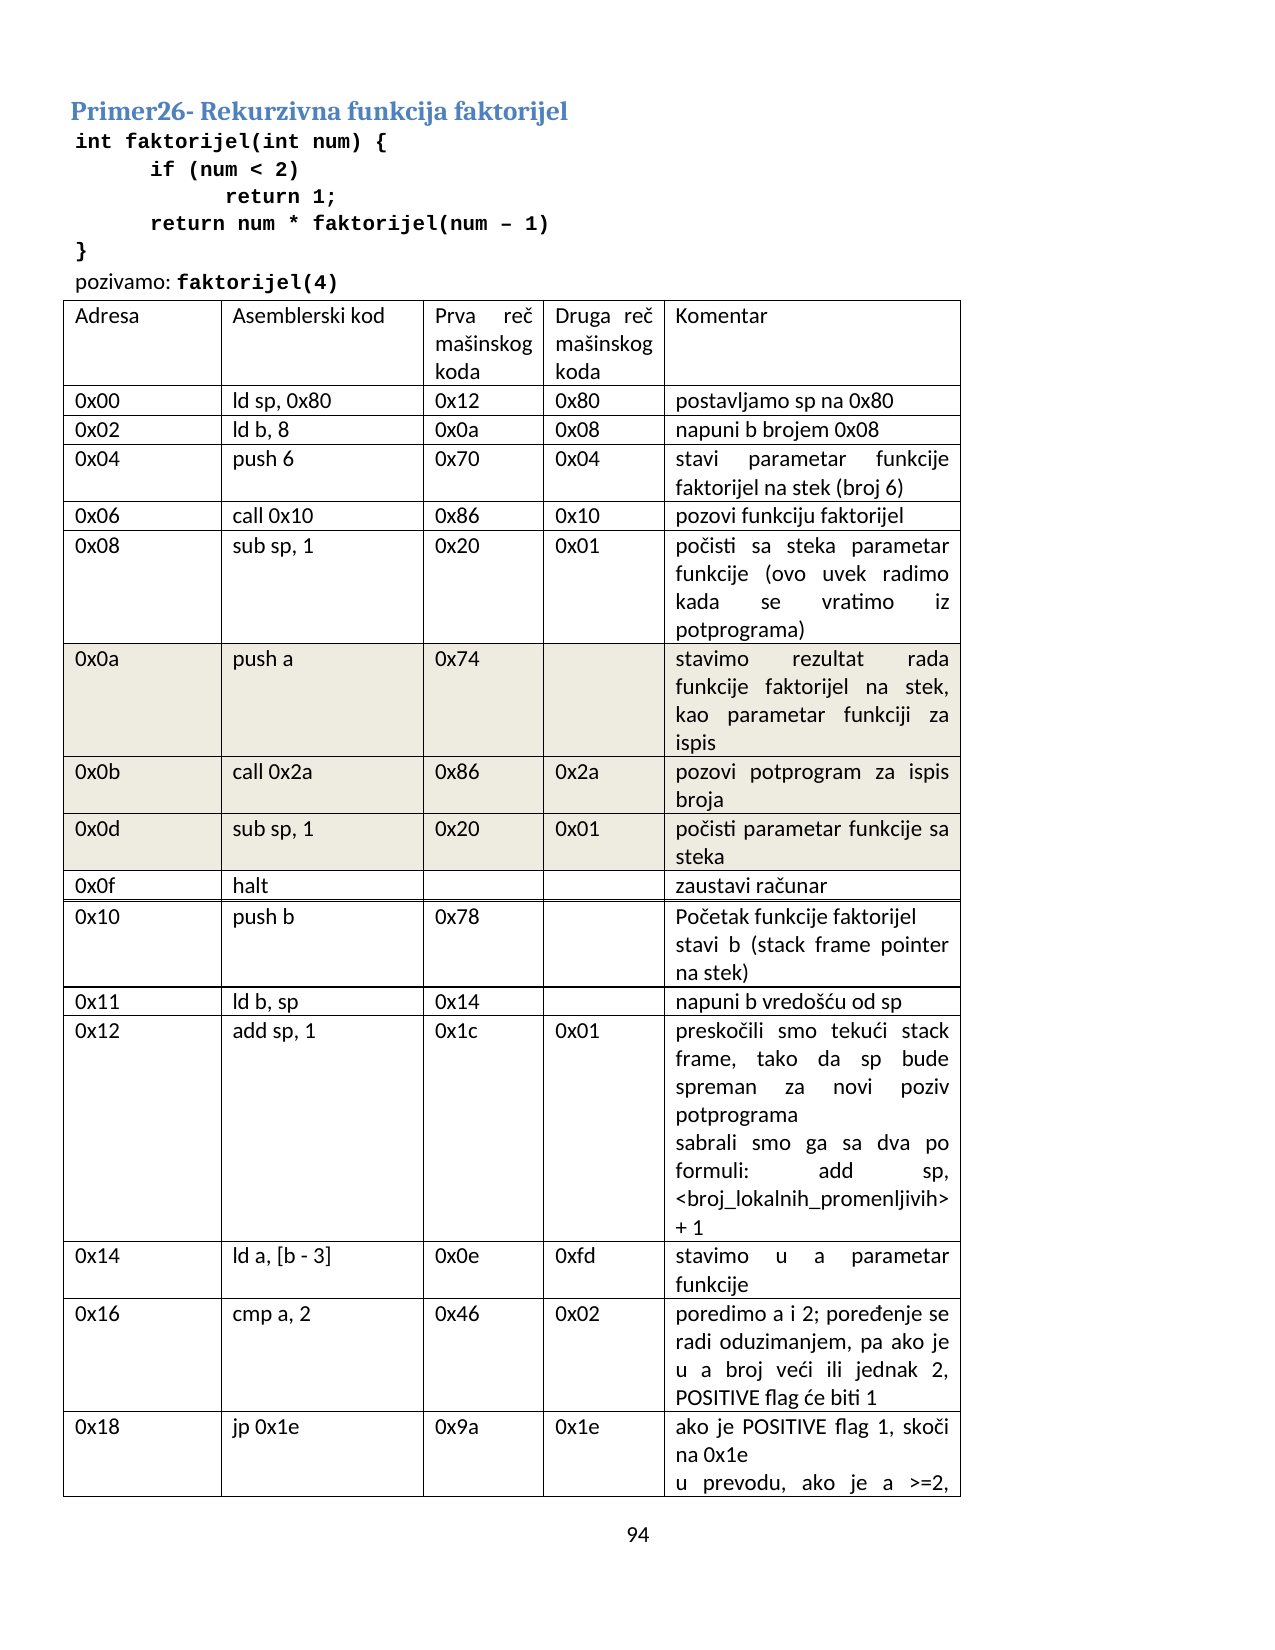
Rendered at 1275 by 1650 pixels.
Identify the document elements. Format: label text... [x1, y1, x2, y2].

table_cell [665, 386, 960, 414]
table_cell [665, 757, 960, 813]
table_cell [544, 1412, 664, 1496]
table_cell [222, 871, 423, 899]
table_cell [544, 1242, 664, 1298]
subtitle Primer26- Rekurzivna funkcija faktorijel [70, 96, 1200, 127]
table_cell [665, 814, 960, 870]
text return num * faktorijel(num – 1) [75, 213, 1200, 237]
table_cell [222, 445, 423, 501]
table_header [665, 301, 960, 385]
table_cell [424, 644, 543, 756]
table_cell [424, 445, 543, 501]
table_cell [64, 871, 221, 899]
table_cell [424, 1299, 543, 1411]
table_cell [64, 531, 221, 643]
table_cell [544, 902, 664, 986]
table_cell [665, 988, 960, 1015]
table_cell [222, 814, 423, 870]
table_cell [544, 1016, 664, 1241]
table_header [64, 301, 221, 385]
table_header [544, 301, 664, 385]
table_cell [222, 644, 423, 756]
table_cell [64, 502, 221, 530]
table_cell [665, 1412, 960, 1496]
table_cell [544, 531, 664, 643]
text int faktorijel(int num) { [75, 132, 1200, 155]
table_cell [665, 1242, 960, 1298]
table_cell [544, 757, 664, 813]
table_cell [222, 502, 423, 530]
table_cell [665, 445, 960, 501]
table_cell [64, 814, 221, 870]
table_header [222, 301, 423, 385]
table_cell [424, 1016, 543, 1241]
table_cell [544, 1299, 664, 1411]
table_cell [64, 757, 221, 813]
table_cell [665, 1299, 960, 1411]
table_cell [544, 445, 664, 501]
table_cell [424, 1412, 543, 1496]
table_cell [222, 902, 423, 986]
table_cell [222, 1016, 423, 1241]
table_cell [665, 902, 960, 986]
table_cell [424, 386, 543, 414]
text return 1; [75, 186, 1200, 209]
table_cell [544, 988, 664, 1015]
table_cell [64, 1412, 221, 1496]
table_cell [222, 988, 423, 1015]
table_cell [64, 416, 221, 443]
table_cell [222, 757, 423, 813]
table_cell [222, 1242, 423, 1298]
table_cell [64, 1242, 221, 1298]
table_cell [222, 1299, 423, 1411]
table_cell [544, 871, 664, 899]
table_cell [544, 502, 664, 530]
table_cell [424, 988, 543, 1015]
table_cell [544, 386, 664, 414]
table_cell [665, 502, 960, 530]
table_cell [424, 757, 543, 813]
text pozivamo: faktorijel(4) [75, 267, 1200, 296]
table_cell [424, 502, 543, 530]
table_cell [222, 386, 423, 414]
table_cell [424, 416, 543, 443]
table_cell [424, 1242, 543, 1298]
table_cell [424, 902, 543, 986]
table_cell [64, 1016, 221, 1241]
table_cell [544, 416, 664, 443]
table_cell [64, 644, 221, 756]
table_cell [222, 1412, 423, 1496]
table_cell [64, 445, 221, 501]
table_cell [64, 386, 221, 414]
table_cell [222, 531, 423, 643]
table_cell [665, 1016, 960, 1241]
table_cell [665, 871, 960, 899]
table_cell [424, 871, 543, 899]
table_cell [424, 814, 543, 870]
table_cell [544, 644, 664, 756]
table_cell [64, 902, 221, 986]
text } [75, 240, 1200, 264]
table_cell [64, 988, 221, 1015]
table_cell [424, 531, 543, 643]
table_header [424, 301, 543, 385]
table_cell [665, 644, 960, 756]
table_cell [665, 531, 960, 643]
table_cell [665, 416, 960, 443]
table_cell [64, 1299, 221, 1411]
text if (num < 2) [75, 159, 1200, 182]
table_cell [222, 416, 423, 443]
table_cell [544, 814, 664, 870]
